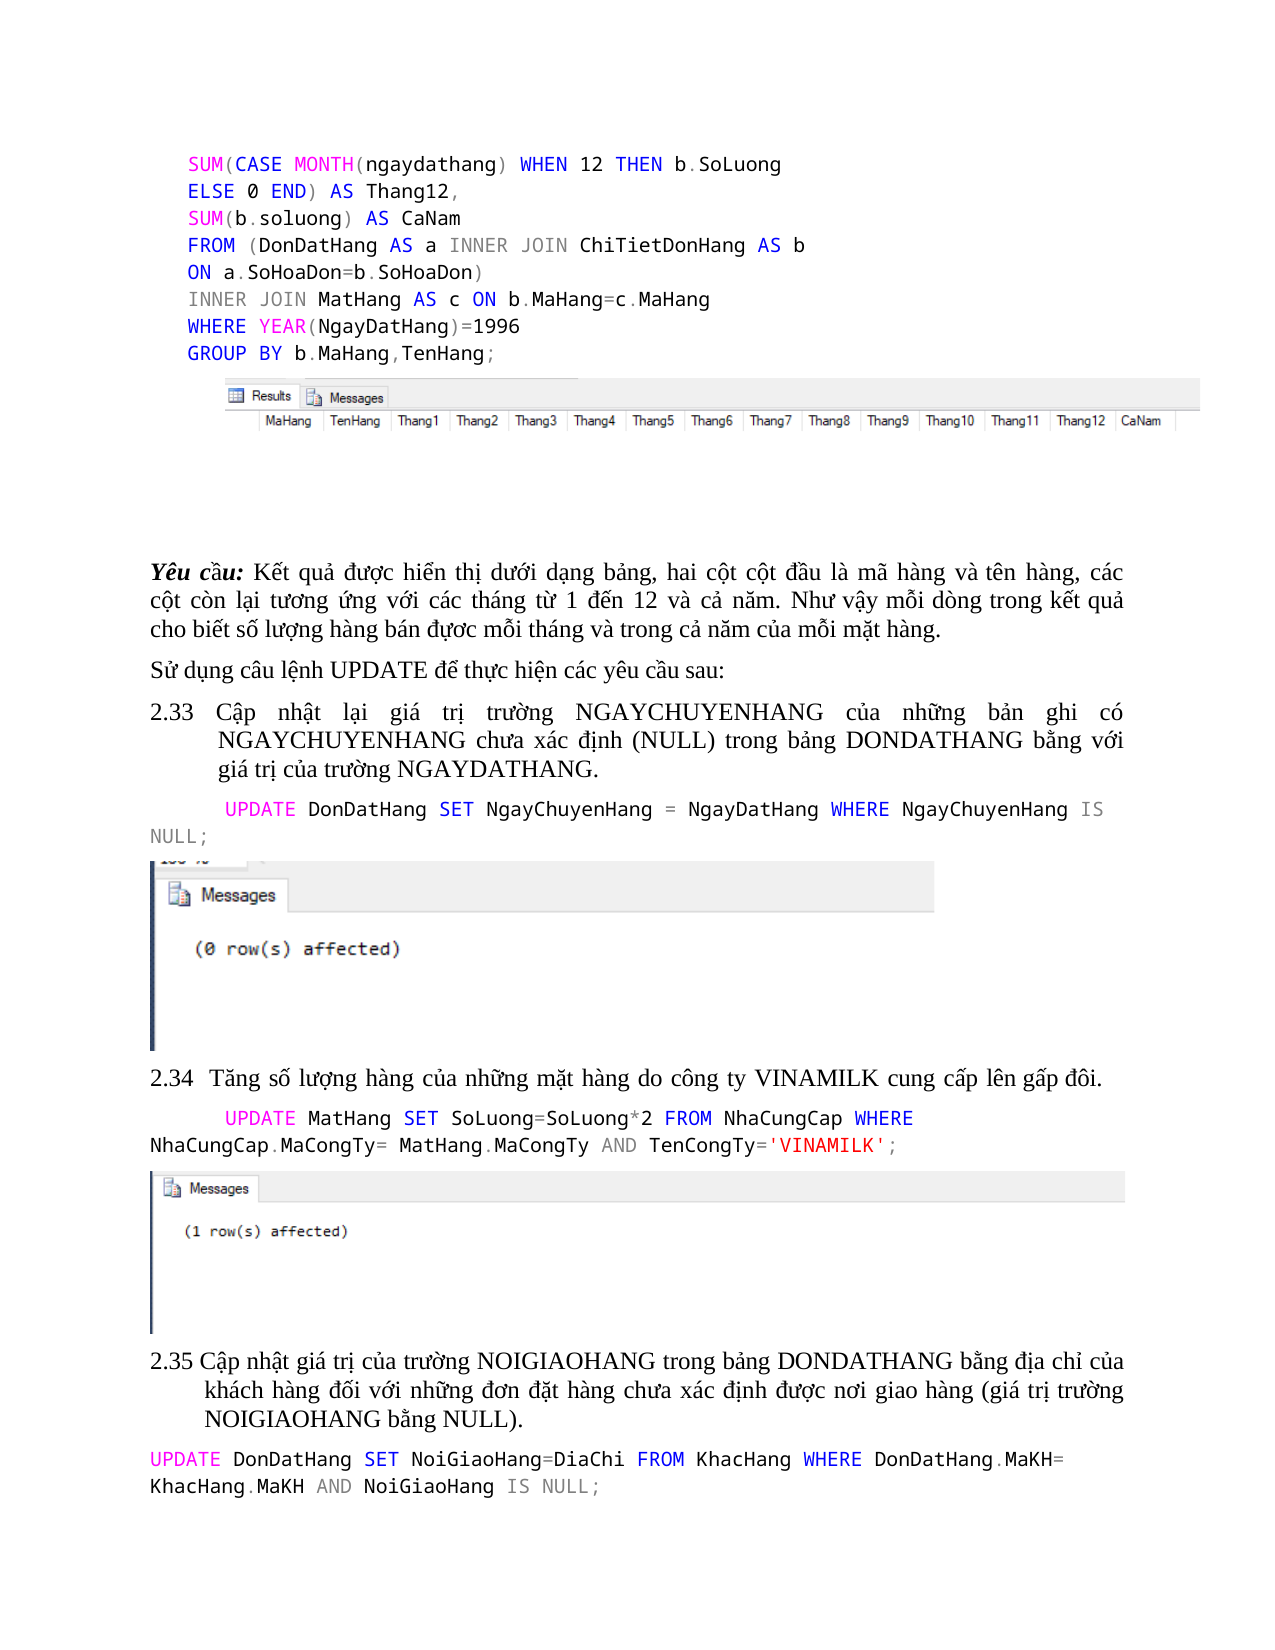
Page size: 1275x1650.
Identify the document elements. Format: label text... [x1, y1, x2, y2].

picture [150, 1171, 1125, 1334]
list INNER JOIN MatHang AS c ON b.MaHang=c.MaHang [187, 285, 1125, 312]
list FROM (DonDatHang AS a INNER JOIN ChiTietDonHang AS b [187, 231, 1125, 258]
picture [225, 378, 1200, 544]
text UPDATE DonDatHang SET NoiGiaoHang=DiaChi FROM KhacHang WHERE DonDatHang.MaKH= KhacHang.MaKH AND NoiGiaoHang IS NULL; [150, 1445, 1125, 1499]
text UPDATE DonDatHang SET NgayChuyenHang = NgayDatHang WHERE NgayChuyenHang IS NULL; [150, 795, 1125, 849]
list SUM(b.soluong) AS CaNam [187, 204, 1125, 231]
list WHERE YEAR(NgayDatHang)=1996 [187, 312, 1125, 339]
list ELSE 0 END) AS Thang12, [187, 177, 1125, 204]
text Sử dụng câu lệnh UPDATE để thực hiện các yêu cầu sau: [150, 655, 1125, 684]
list GROUP BY b.MaHang,TenHang; [187, 339, 1125, 366]
picture [150, 861, 935, 1051]
text UPDATE MatHang SET SoLuong=SoLuong*2 FROM NhaCungCap WHERE NhaCungCap.MaCongTy= MatHang.MaCongTy AND TenCongTy='VINAMILK'; [150, 1104, 1125, 1158]
text Yêu cầu: Kết quả được hiển thị dưới dạng bảng, hai cột cột đầu là mã hàng và tên hàng, các cột còn lại tương ứng với các tháng từ 1 đến 12 và cả năm. Như vậy mỗi dòng trong kết quả cho biết số lượng hàng bán đựơc mỗi tháng và trong cả năm của mỗi mặt hàng. [150, 557, 1125, 643]
list SUM(CASE MONTH(ngaydathang) WHEN 12 THEN b.SoLuong [187, 150, 1125, 177]
list ON a.SoHoaDon=b.SoHoaDon) [187, 258, 1125, 285]
text 2.35 Cập nhật giá trị của trường NOIGIAOHANG trong bảng DONDATHANG bằng địa chỉ của khách hàng đối với những đơn đặt hàng chưa xác định được nơi giao hàng (giá trị trường NOIGIAOHANG bằng NULL). [150, 1346, 1125, 1432]
text 2.34 Tăng số lượng hàng của những mặt hàng do công ty VINAMILK cung cấp lên gấp đôi. [150, 1063, 1113, 1092]
text 2.33 Cập nhật lại giá trị trường NGAYCHUYENHANG của những bản ghi có NGAYCHUYENHANG chưa xác định (NULL) trong bảng DONDATHANG bằng với giá trị của trường NGAYDATHANG. [150, 697, 1125, 783]
